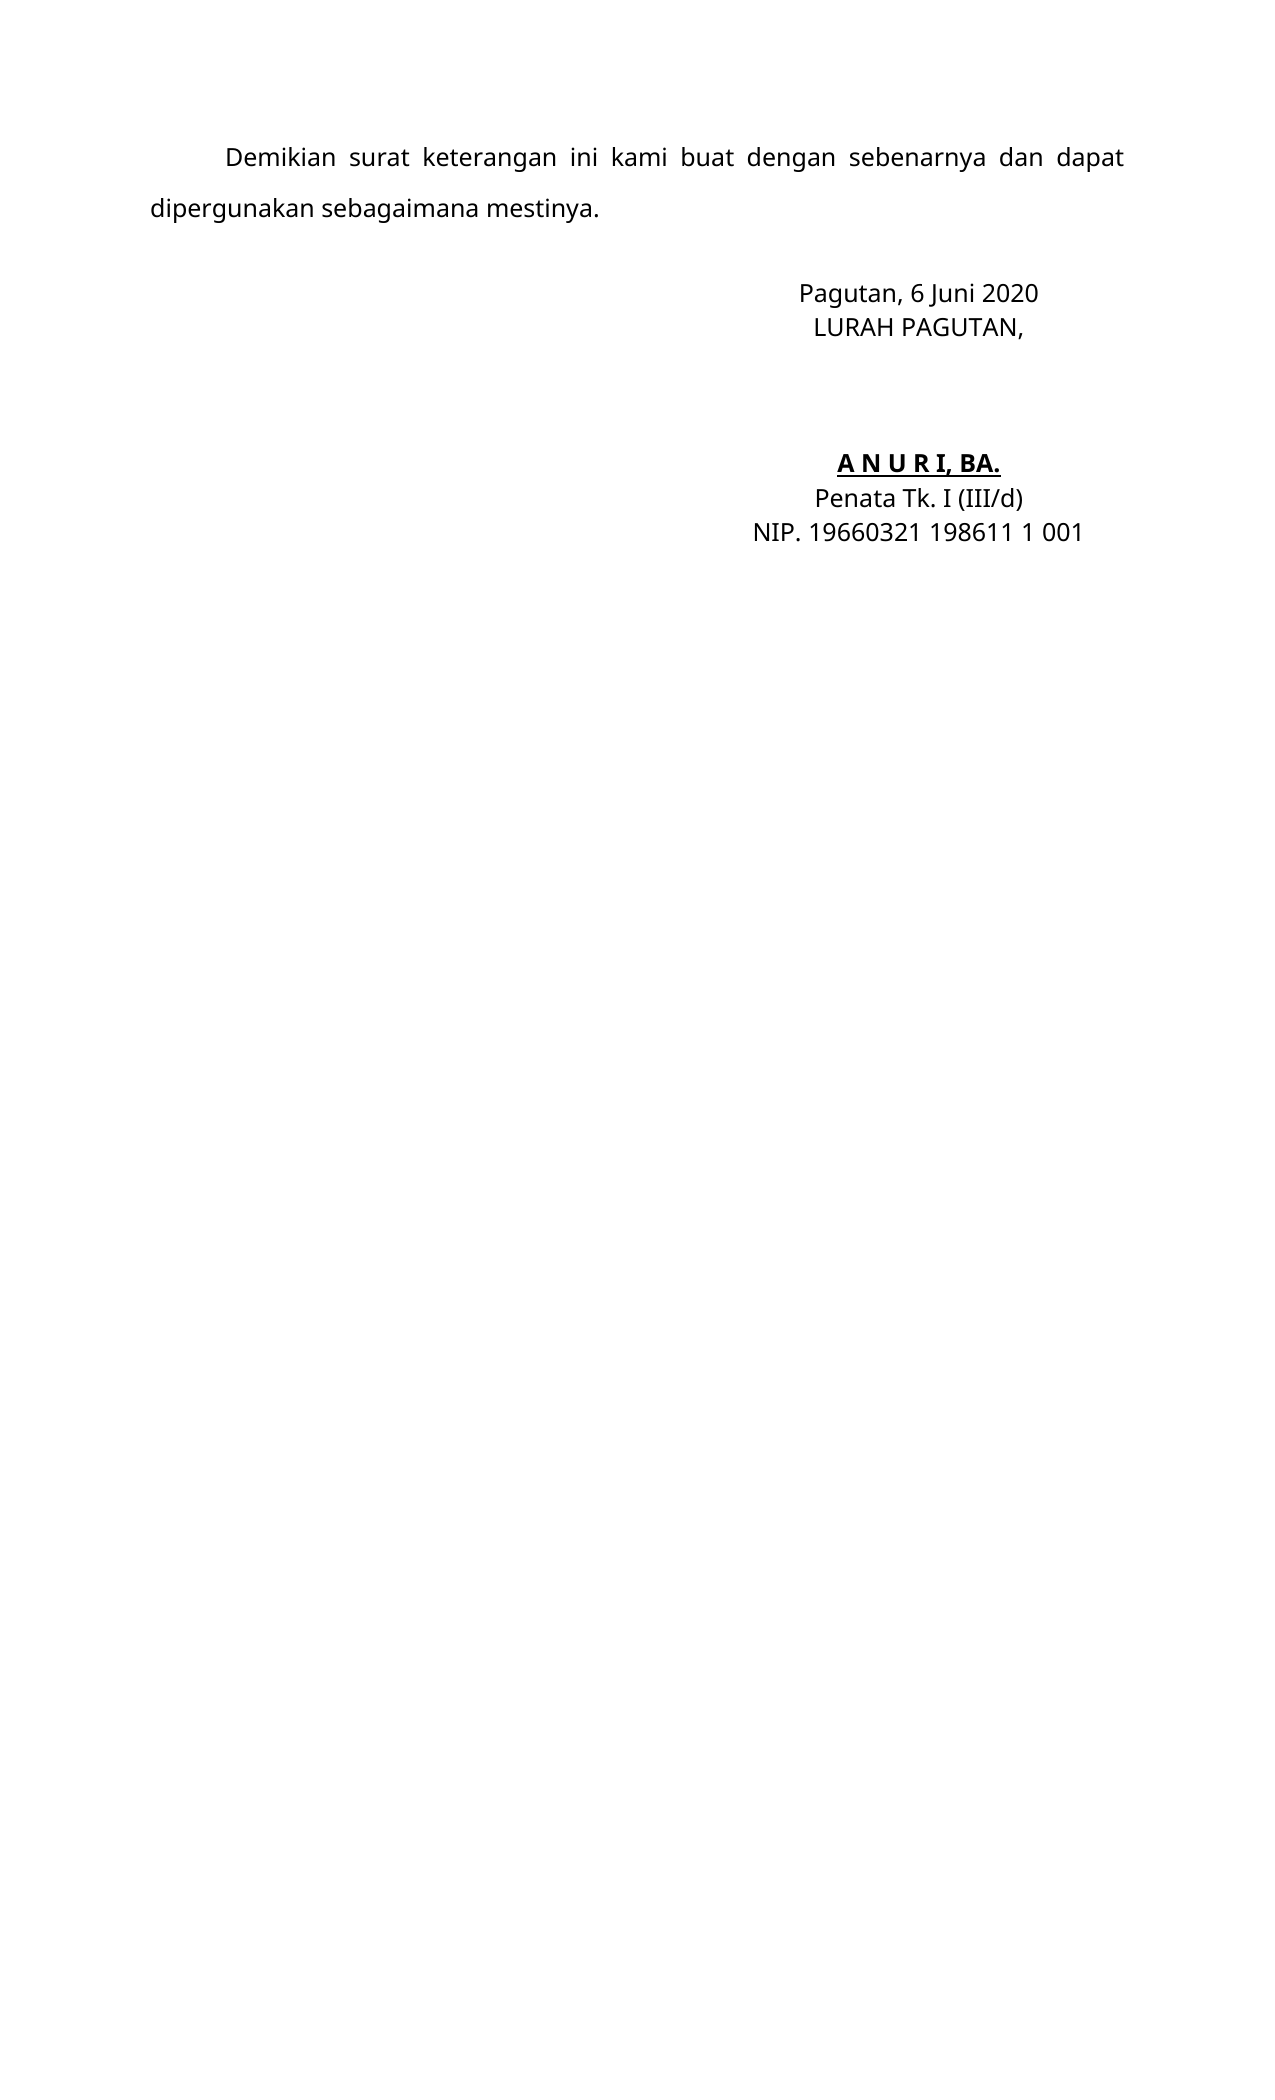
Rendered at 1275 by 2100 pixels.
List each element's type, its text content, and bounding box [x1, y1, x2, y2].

table_header Pagutan, 6 Juni 2020 LURAH PAGUTAN, A N U R I, BA. Penata Tk. I (III/d) NIP. 19660321 198611 1 001 [713, 276, 1125, 548]
text Demikian surat keterangan ini kami buat dengan sebenarnya dan dapat dipergunakan sebagaimana mestinya. [150, 140, 1125, 225]
